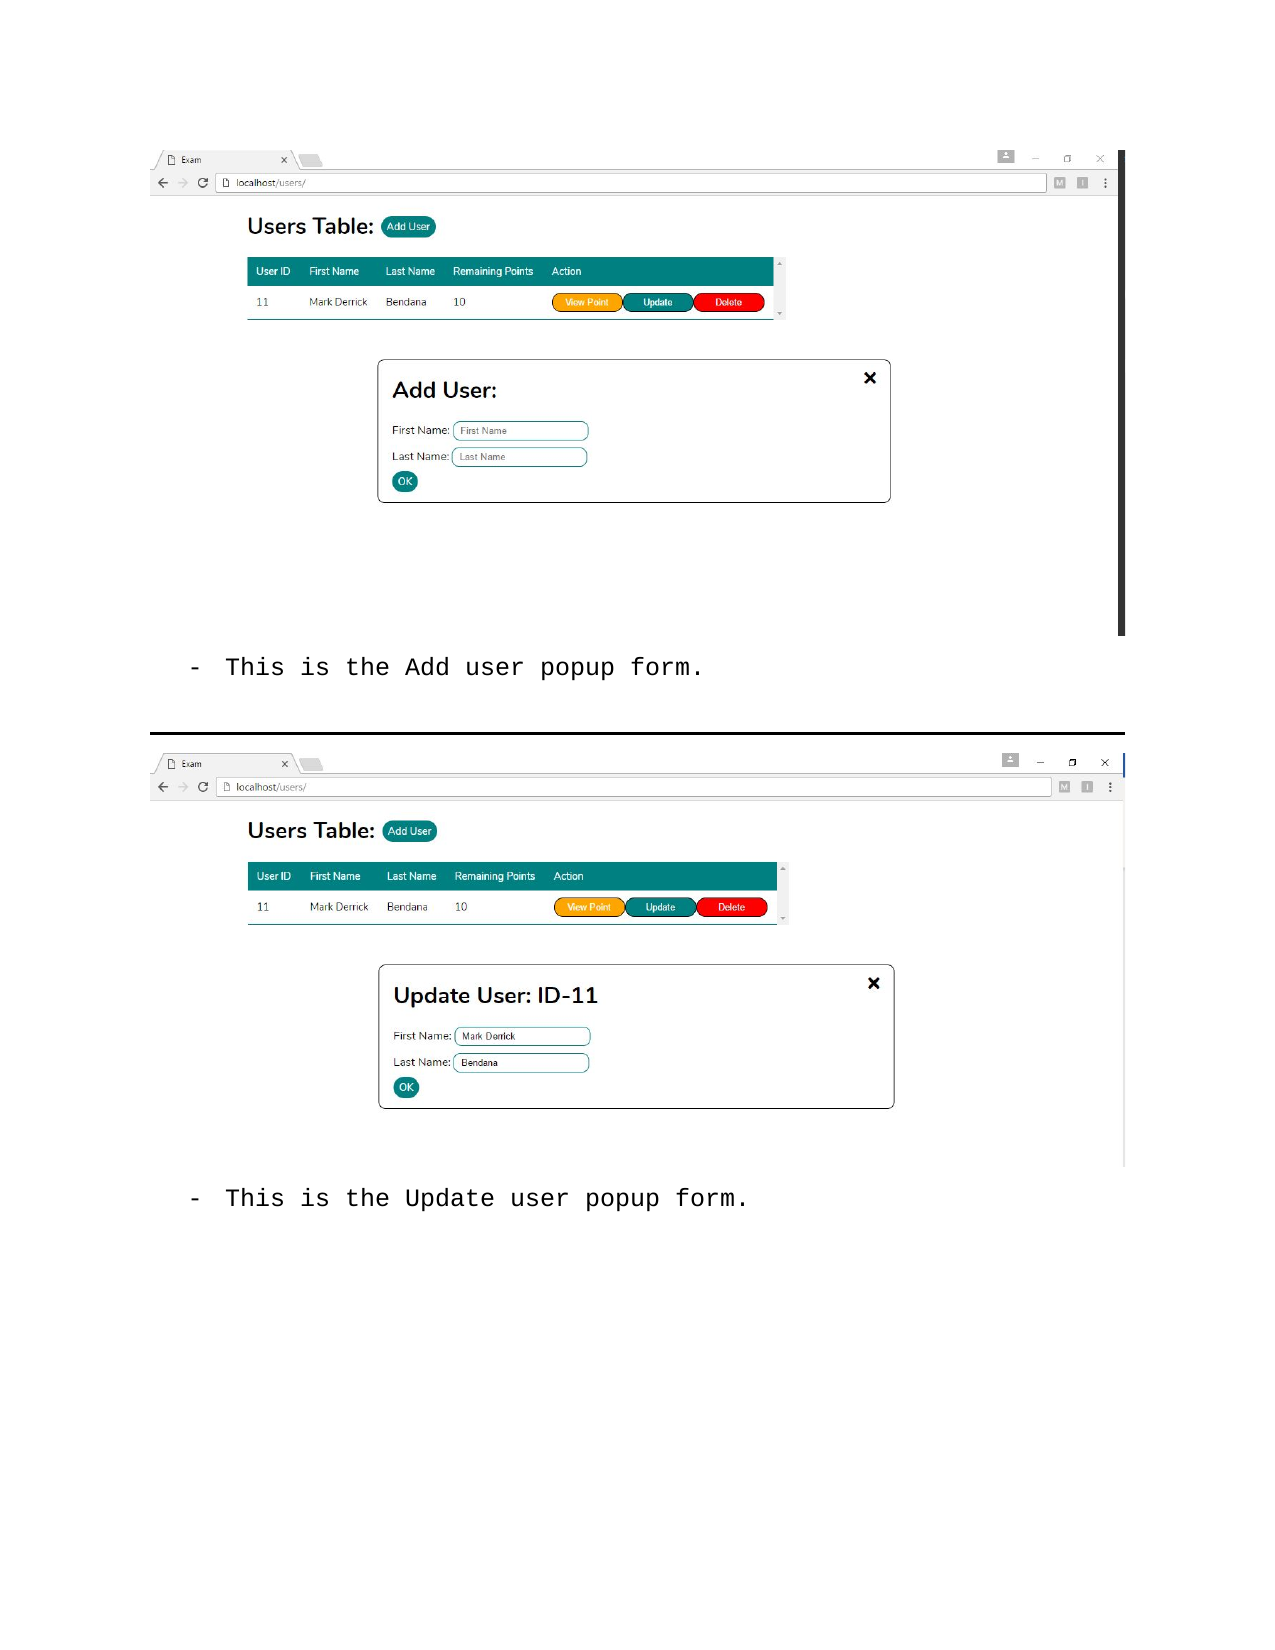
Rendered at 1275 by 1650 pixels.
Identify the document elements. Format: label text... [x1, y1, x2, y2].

list This is the Update user popup form. [187, 1185, 1125, 1213]
picture [150, 150, 1125, 636]
list This is the Add user popup form. [187, 654, 1125, 683]
picture [150, 753, 1125, 1167]
